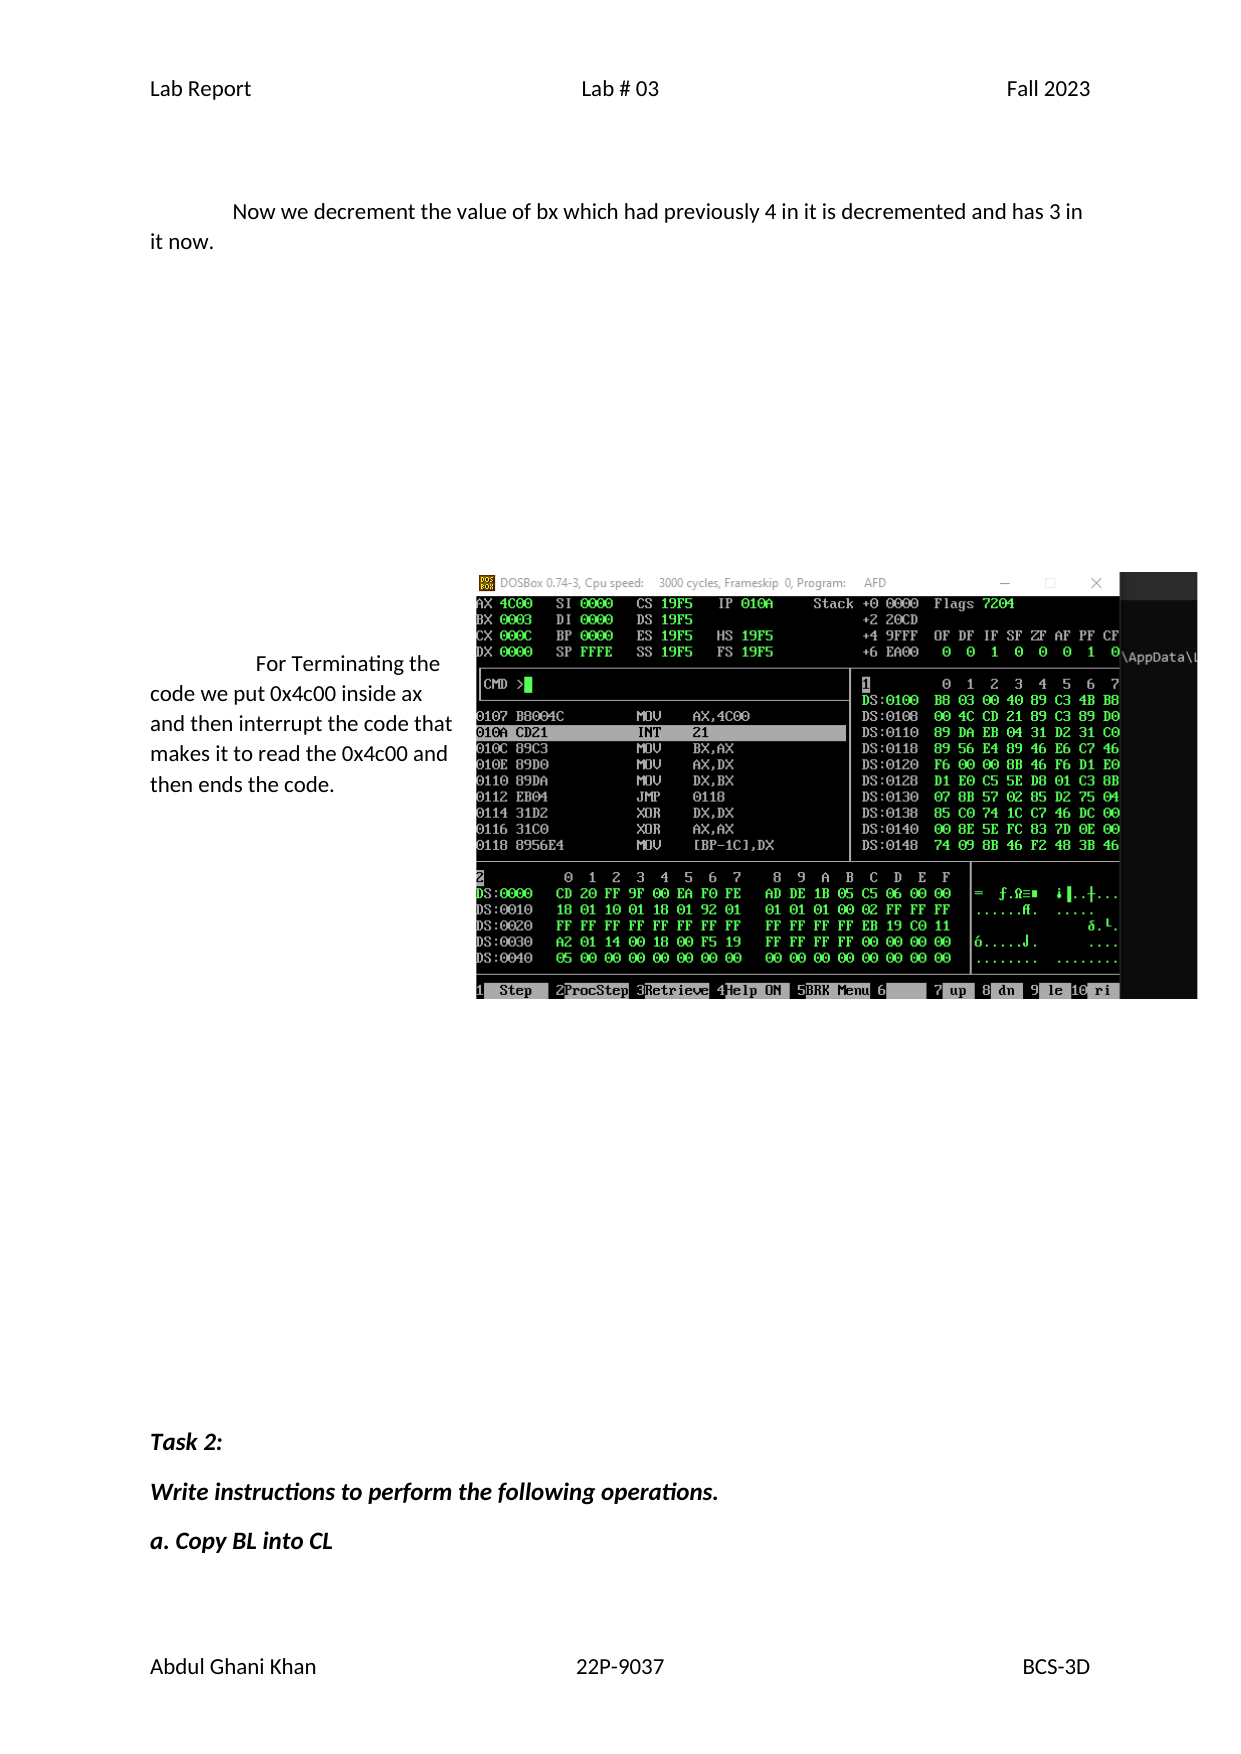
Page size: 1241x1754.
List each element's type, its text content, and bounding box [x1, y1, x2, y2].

text Task 2: [150, 1426, 1090, 1457]
text a. Copy BL into CL [150, 1525, 1090, 1556]
text For Terminating the code we put 0x4c00 inside ax and then interrupt the code that makes it to read the 0x4c00 and then ends the code. [150, 649, 475, 798]
text Write instructions to perform the following operations. [150, 1476, 1090, 1506]
text Now we decrement the value of bx which had previously 4 in it is decremented and has 3 in it now. [150, 197, 1090, 255]
picture [475, 572, 1198, 998]
